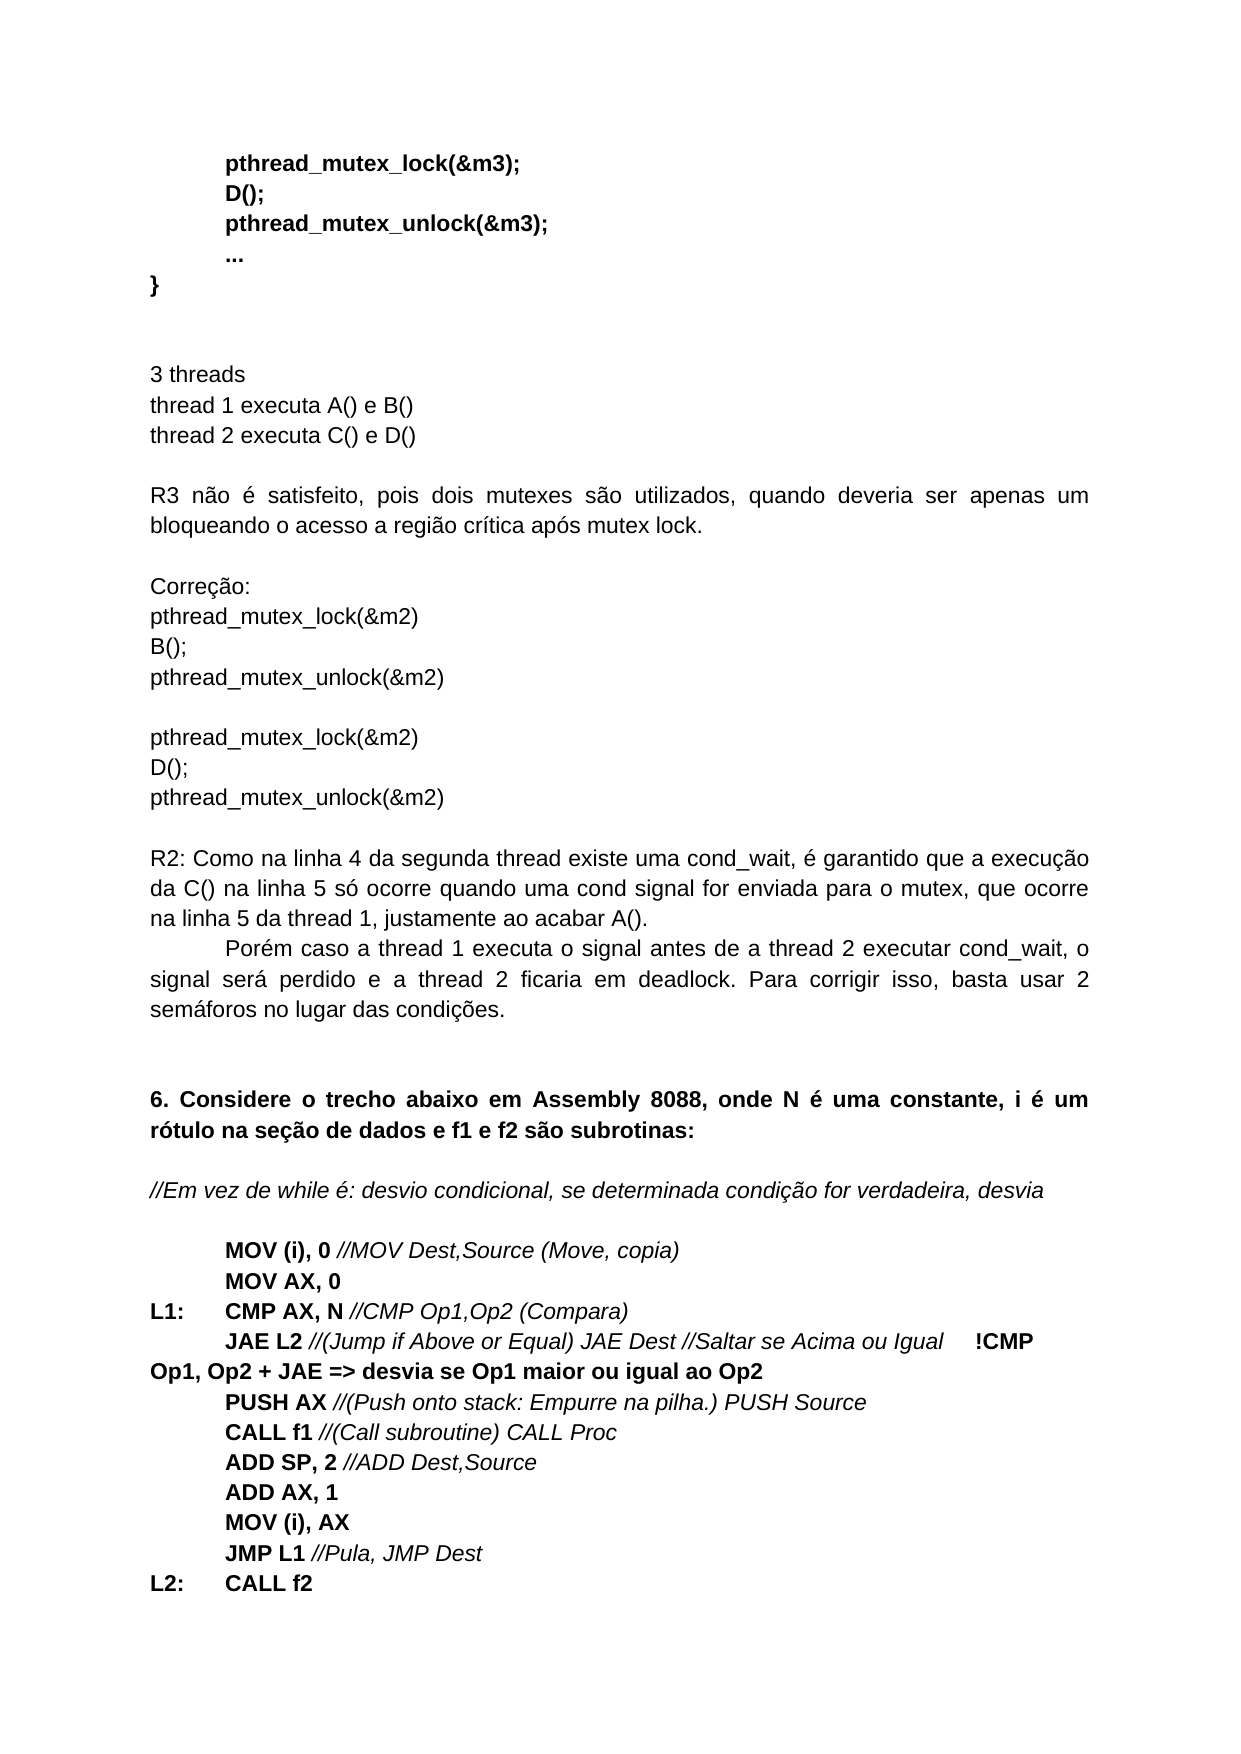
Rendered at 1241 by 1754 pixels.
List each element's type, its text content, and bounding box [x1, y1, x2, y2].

text 3 threads [150, 361, 1090, 388]
text pthread_mutex_unlock(&m3); [150, 210, 1090, 237]
text MOV (i), AX [150, 1509, 1090, 1536]
text MOV AX, 0 [150, 1268, 1090, 1294]
text R2: Como na linha 4 da segunda thread existe uma cond_wait, é garantido que a execução da C() na linha 5 só ocorre quando uma cond signal for enviada para o mutex, que ocorre na linha 5 da thread 1, justamente ao acabar A(). [150, 845, 1090, 932]
text L1: CMP AX, N //CMP Op1,Op2 (Compara) [150, 1298, 1090, 1324]
text 6. Considere o trecho abaixo em Assembly 8088, onde N é uma constante, i é um rótulo na seção de dados e f1 e f2 são subrotinas: [150, 1086, 1090, 1143]
text Correção: [150, 573, 1090, 599]
text D(); [150, 754, 1090, 781]
text L2: CALL f2 [150, 1570, 1090, 1596]
text thread 1 executa A() e B() [150, 392, 1090, 418]
text pthread_mutex_lock(&m2) [150, 603, 1090, 629]
text ADD AX, 1 [150, 1479, 1090, 1506]
text pthread_mutex_lock(&m2) [150, 724, 1090, 750]
text B(); [150, 633, 1090, 660]
text ... [150, 241, 1090, 267]
text PUSH AX //(Push onto stack: Empurre na pilha.) PUSH Source [150, 1388, 1090, 1415]
text pthread_mutex_unlock(&m2) [150, 784, 1090, 811]
text MOV (i), 0 //MOV Dest,Source (Move, copia) [150, 1237, 1090, 1264]
text JMP L1 //Pula, JMP Dest [150, 1539, 1090, 1566]
text } [150, 271, 1090, 297]
text R3 não é satisfeito, pois dois mutexes são utilizados, quando deveria ser apenas um bloqueando o acesso a região crítica após mutex lock. [150, 482, 1090, 539]
text //Em vez de while é: desvio condicional, se determinada condição for verdadeira, desvia [150, 1177, 1090, 1203]
text CALL f1 //(Call subroutine) CALL Proc [150, 1419, 1090, 1445]
text thread 2 executa C() e D() [150, 422, 1090, 448]
text ADD SP, 2 //ADD Dest,Source [150, 1449, 1090, 1475]
text JAE L2 //(Jump if Above or Equal) JAE Dest //Saltar se Acima ou Igual !CMP Op1, Op2 + JAE => desvia se Op1 maior ou igual ao Op2 [150, 1328, 1090, 1385]
text pthread_mutex_lock(&m3); [150, 150, 1090, 176]
text D(); [150, 180, 1090, 207]
text pthread_mutex_unlock(&m2) [150, 663, 1090, 690]
text Porém caso a thread 1 executa o signal antes de a thread 2 executar cond_wait, o signal será perdido e a thread 2 ficaria em deadlock. Para corrigir isso, basta usar 2 semáforos no lugar das condições. [150, 935, 1090, 1022]
